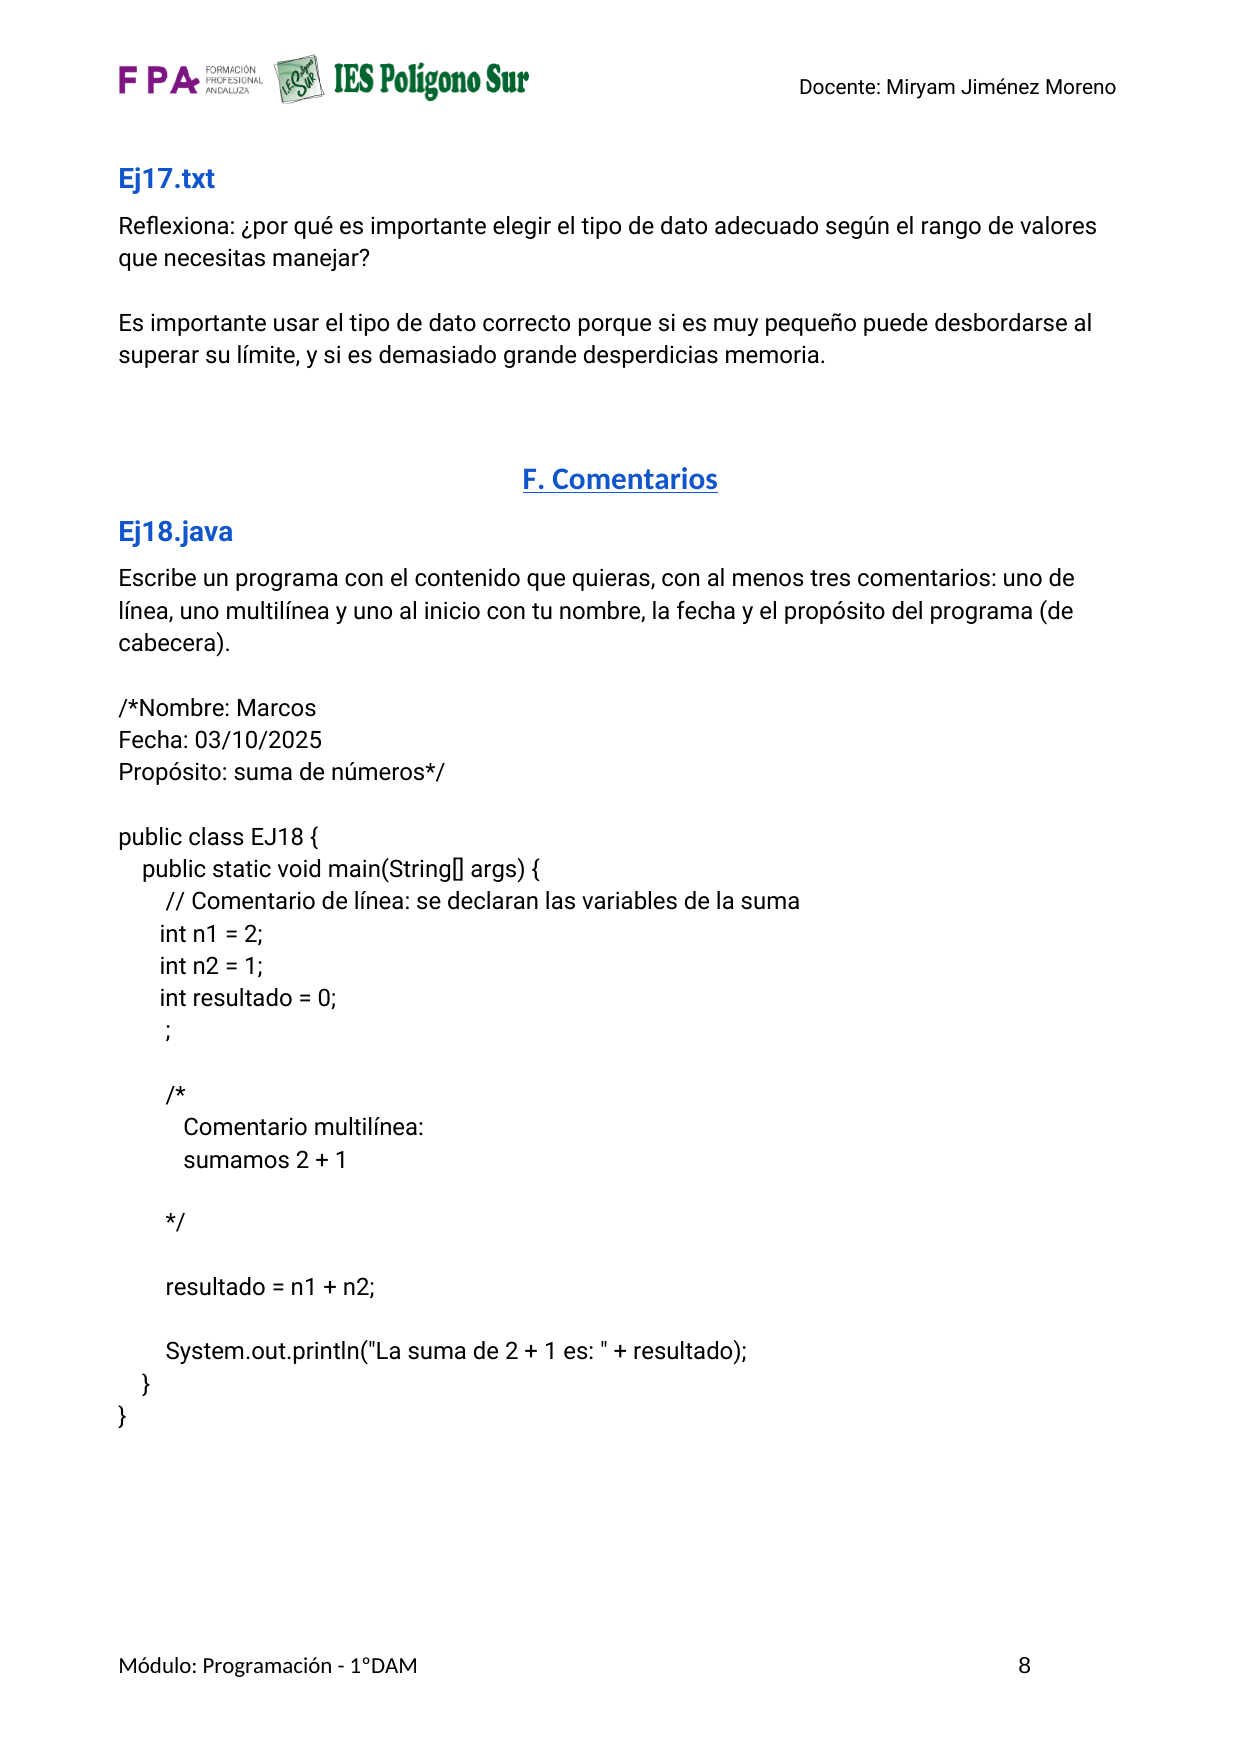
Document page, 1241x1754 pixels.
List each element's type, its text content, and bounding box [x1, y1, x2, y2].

text int n2 = 1; [118, 952, 1122, 980]
text Ej18.java [118, 515, 1122, 548]
text int n1 = 2; [118, 920, 1122, 948]
picture [108, 51, 531, 104]
text Reflexiona: ¿por qué es importante elegir el tipo de dato adecuado según el rango de valores que necesitas manejar? [118, 212, 1122, 272]
text Fecha: 03/10/2025 [118, 726, 1122, 754]
text public static void main(String[] args) { [118, 855, 1122, 883]
text int resultado = 0; [118, 984, 1122, 1012]
text Comentario multilínea: [118, 1113, 1122, 1142]
text ; [118, 1017, 1122, 1045]
text // Comentario de línea: se declaran las variables de la suma [118, 887, 1122, 916]
text */ [118, 1208, 1122, 1236]
text resultado = n1 + n2; [118, 1273, 1122, 1301]
text /*Nombre: Marcos [118, 694, 1122, 722]
text } [118, 1402, 1122, 1430]
text System.out.println("La suma de 2 + 1 es: " + resultado); [118, 1337, 1122, 1366]
text Es importante usar el tipo de dato correcto porque si es muy pequeño puede desbordarse al superar su límite, y si es demasiado grande desperdicias memoria. [118, 309, 1122, 369]
text Propósito: suma de números*/ [118, 758, 1122, 786]
text } [118, 1370, 1122, 1398]
text /* [118, 1081, 1122, 1109]
text sumamos 2 + 1 [118, 1146, 1122, 1174]
text public class EJ18 { [118, 823, 1122, 851]
text Escribe un programa con el contenido que quieras, con al menos tres comentarios: uno de línea, uno multilínea y uno al inicio con tu nombre, la fecha y el propósito del programa (de cabecera). [118, 564, 1122, 657]
subtitle F. Comentarios [118, 459, 1122, 497]
text Ej17.txt [118, 162, 1122, 196]
